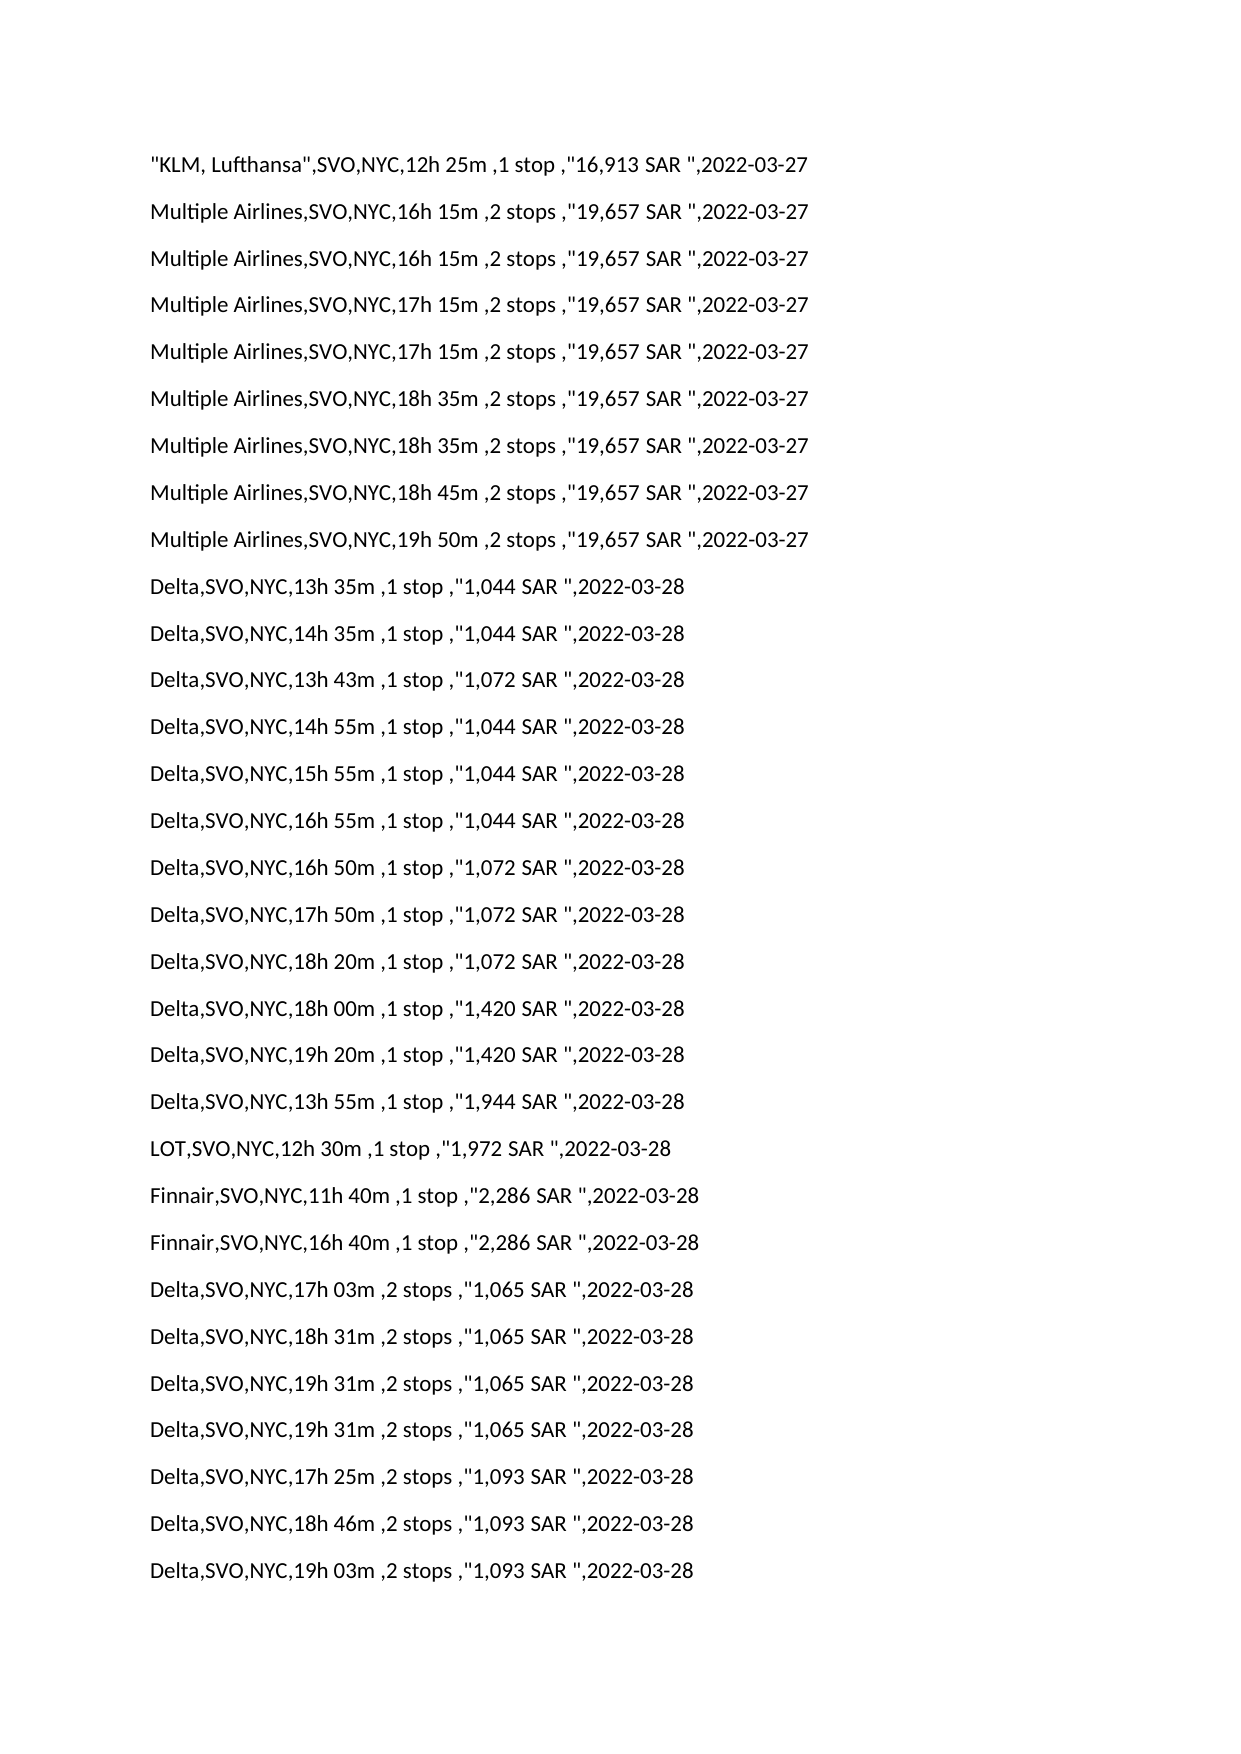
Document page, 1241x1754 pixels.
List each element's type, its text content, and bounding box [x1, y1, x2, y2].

text Delta,SVO,NYC,16h 50m ,1 stop ,"1,072 SAR ",2022-03-28 [150, 853, 1090, 881]
text Delta,SVO,NYC,13h 55m ,1 stop ,"1,944 SAR ",2022-03-28 [150, 1087, 1090, 1116]
text Delta,SVO,NYC,19h 31m ,2 stops ,"1,065 SAR ",2022-03-28 [150, 1416, 1090, 1444]
text Delta,SVO,NYC,14h 35m ,1 stop ,"1,044 SAR ",2022-03-28 [150, 619, 1090, 647]
text Delta,SVO,NYC,16h 55m ,1 stop ,"1,044 SAR ",2022-03-28 [150, 806, 1090, 834]
text Delta,SVO,NYC,17h 03m ,2 stops ,"1,065 SAR ",2022-03-28 [150, 1275, 1090, 1303]
text Finnair,SVO,NYC,11h 40m ,1 stop ,"2,286 SAR ",2022-03-28 [150, 1181, 1090, 1209]
text Multiple Airlines,SVO,NYC,16h 15m ,2 stops ,"19,657 SAR ",2022-03-27 [150, 244, 1090, 272]
text Multiple Airlines,SVO,NYC,18h 35m ,2 stops ,"19,657 SAR ",2022-03-27 [150, 431, 1090, 459]
text Delta,SVO,NYC,18h 46m ,2 stops ,"1,093 SAR ",2022-03-28 [150, 1509, 1090, 1537]
text Multiple Airlines,SVO,NYC,18h 45m ,2 stops ,"19,657 SAR ",2022-03-27 [150, 478, 1090, 506]
text Multiple Airlines,SVO,NYC,19h 50m ,2 stops ,"19,657 SAR ",2022-03-27 [150, 525, 1090, 553]
text Delta,SVO,NYC,18h 00m ,1 stop ,"1,420 SAR ",2022-03-28 [150, 994, 1090, 1022]
text Delta,SVO,NYC,18h 20m ,1 stop ,"1,072 SAR ",2022-03-28 [150, 947, 1090, 975]
text Multiple Airlines,SVO,NYC,17h 15m ,2 stops ,"19,657 SAR ",2022-03-27 [150, 291, 1090, 319]
text Delta,SVO,NYC,14h 55m ,1 stop ,"1,044 SAR ",2022-03-28 [150, 712, 1090, 741]
text Delta,SVO,NYC,17h 25m ,2 stops ,"1,093 SAR ",2022-03-28 [150, 1462, 1090, 1491]
text Finnair,SVO,NYC,16h 40m ,1 stop ,"2,286 SAR ",2022-03-28 [150, 1228, 1090, 1256]
text Delta,SVO,NYC,13h 43m ,1 stop ,"1,072 SAR ",2022-03-28 [150, 666, 1090, 694]
text Delta,SVO,NYC,17h 50m ,1 stop ,"1,072 SAR ",2022-03-28 [150, 900, 1090, 928]
text "KLM, Lufthansa",SVO,NYC,12h 25m ,1 stop ,"16,913 SAR ",2022-03-27 [150, 150, 1090, 178]
text Delta,SVO,NYC,19h 20m ,1 stop ,"1,420 SAR ",2022-03-28 [150, 1041, 1090, 1069]
text Multiple Airlines,SVO,NYC,16h 15m ,2 stops ,"19,657 SAR ",2022-03-27 [150, 197, 1090, 225]
text Delta,SVO,NYC,15h 55m ,1 stop ,"1,044 SAR ",2022-03-28 [150, 759, 1090, 787]
text LOT,SVO,NYC,12h 30m ,1 stop ,"1,972 SAR ",2022-03-28 [150, 1134, 1090, 1162]
text Multiple Airlines,SVO,NYC,17h 15m ,2 stops ,"19,657 SAR ",2022-03-27 [150, 337, 1090, 366]
text Delta,SVO,NYC,19h 03m ,2 stops ,"1,093 SAR ",2022-03-28 [150, 1556, 1090, 1584]
text Delta,SVO,NYC,13h 35m ,1 stop ,"1,044 SAR ",2022-03-28 [150, 572, 1090, 600]
text Delta,SVO,NYC,19h 31m ,2 stops ,"1,065 SAR ",2022-03-28 [150, 1369, 1090, 1397]
text Delta,SVO,NYC,18h 31m ,2 stops ,"1,065 SAR ",2022-03-28 [150, 1322, 1090, 1350]
text Multiple Airlines,SVO,NYC,18h 35m ,2 stops ,"19,657 SAR ",2022-03-27 [150, 384, 1090, 412]
